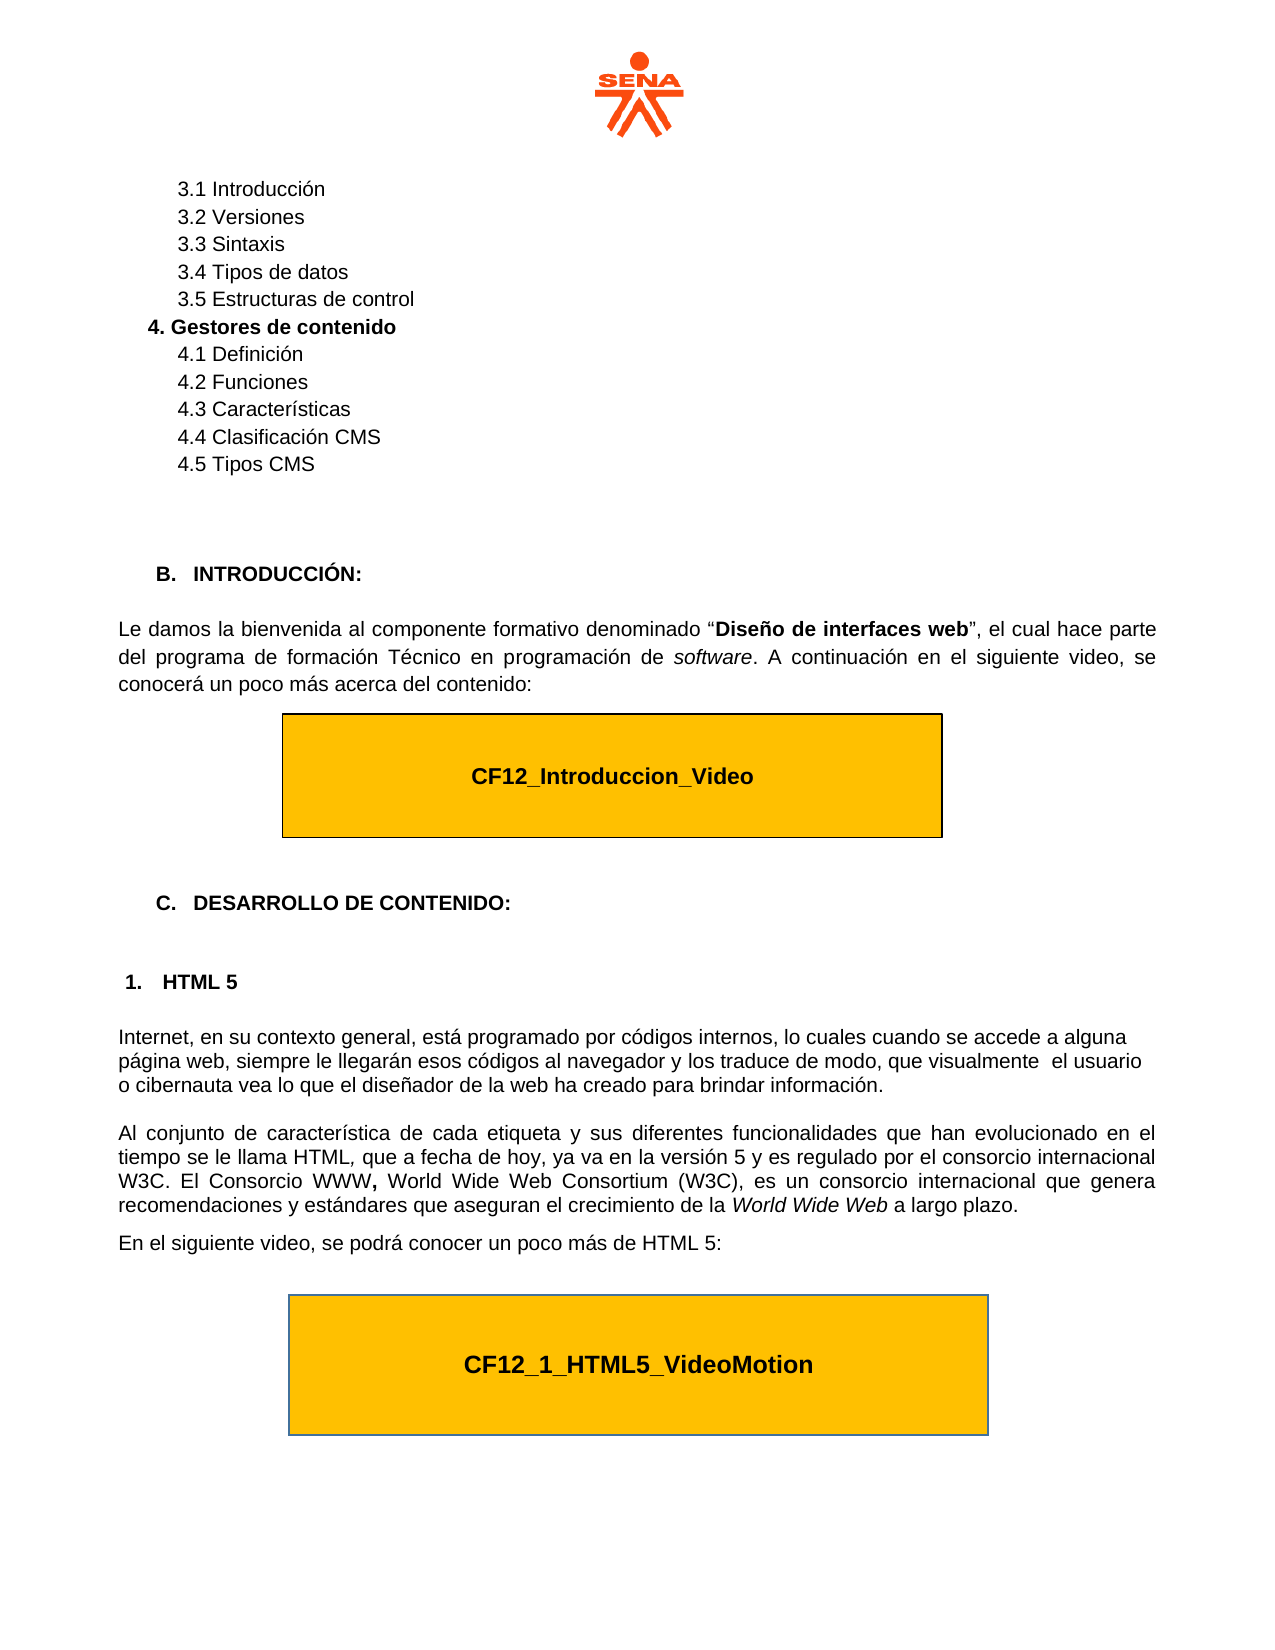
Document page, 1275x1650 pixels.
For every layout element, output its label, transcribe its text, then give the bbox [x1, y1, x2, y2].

list INTRODUCCIÓN: [156, 562, 1157, 586]
text 3.4 Tipos de datos [148, 260, 1157, 284]
text 3.3 Sintaxis [148, 232, 1157, 256]
text 3.5 Estructuras de control [148, 287, 1157, 311]
text En el siguiente video, se podrá conocer un poco más de HTML 5: [118, 1231, 1157, 1255]
text 4.4 Clasificación CMS [148, 425, 1157, 449]
text 4.1 Definición [148, 342, 1157, 366]
picture [585, 48, 690, 142]
text 4. Gestores de contenido [148, 315, 1157, 339]
text Internet, en su contexto general, está programado por códigos internos, lo cuales cuando se accede a alguna página web, siempre le llegarán esos códigos al navegador y los traduce de modo, que visualmente el usuario o cibernauta vea lo que el diseñador de la web ha creado para brindar información. [118, 1025, 1157, 1097]
text 3.2 Versiones [148, 205, 1157, 229]
list HTML 5 [125, 970, 1157, 994]
text 4.2 Funciones [148, 370, 1157, 394]
text Le damos la bienvenida al componente formativo denominado “Diseño de interfaces web”, el cual hace parte del programa de formación Técnico en programación de software. A continuación en el siguiente video, se conocerá un poco más acerca del contenido: [118, 617, 1157, 696]
list DESARROLLO DE CONTENIDO: [156, 891, 1157, 915]
text Al conjunto de característica de cada etiqueta y sus diferentes funcionalidades que han evolucionado en el tiempo se le llama HTML, que a fecha de hoy, ya va en la versión 5 y es regulado por el consorcio internacional W3C. El Consorcio WWW, World Wide Web Consortium (W3C), es un consorcio internacional que genera recomendaciones y estándares que aseguran el crecimiento de la World Wide Web a largo plazo. [118, 1121, 1157, 1217]
text 4.3 Características [148, 397, 1157, 421]
text 4.5 Tipos CMS [148, 452, 1157, 476]
text 3.1 Introducción [148, 177, 1157, 201]
